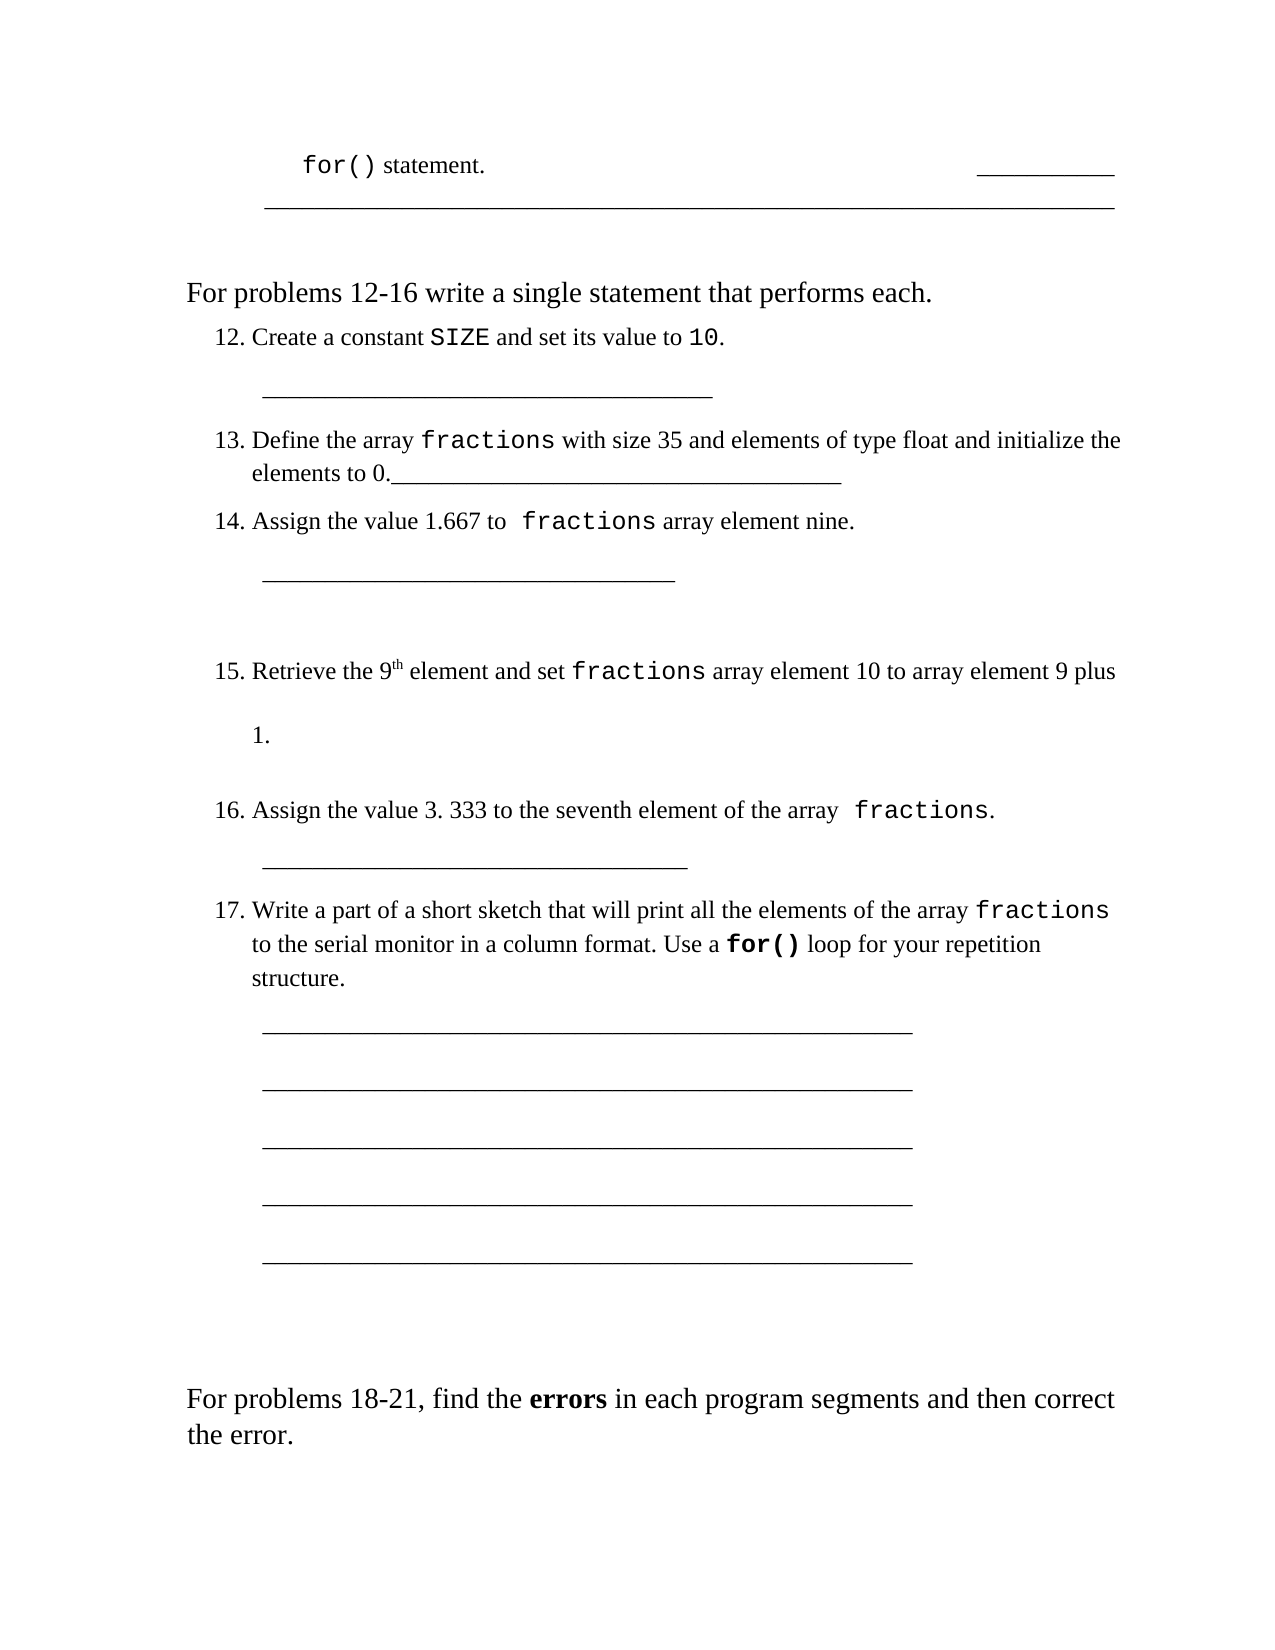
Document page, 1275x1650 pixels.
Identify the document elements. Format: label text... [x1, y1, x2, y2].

text ____________________________________________________ [262, 1238, 1123, 1267]
text ____________________________________________________ [262, 1065, 1123, 1094]
text for() statement. ___________ ____________________________________________________________________ [150, 150, 1114, 212]
text _________________________________ [262, 556, 1123, 585]
list Assign the value 3. 333 to the seventh element of the array fractions. [214, 795, 1123, 826]
list Assign the value 1.667 to fractions array element nine. [214, 506, 1123, 537]
list Create a constant SIZE and set its value to 10. [214, 322, 1123, 352]
text ____________________________________________________ [262, 1123, 1123, 1152]
text For problems 18-21, find the errors in each program segments and then correct the error. [186, 1381, 1123, 1451]
text ____________________________________ [262, 372, 1123, 400]
text __________________________________ [262, 843, 1123, 872]
list Retrieve the 9th element and set fractions array element 10 to array element 9 plus 1. [214, 656, 1123, 748]
text For problems 12-16 write a single statement that performs each. [186, 275, 1123, 308]
text ____________________________________________________ [262, 1180, 1123, 1209]
text ____________________________________________________ [262, 1008, 1123, 1036]
list Write a part of a short sketch that will print all the elements of the array fractions to the serial monitor in a column format. Use a for() loop for your repetition structure. [214, 896, 1123, 992]
list Define the array fractions with size 35 and elements of type float and initialize the elements to 0.____________________________________ [214, 425, 1123, 487]
